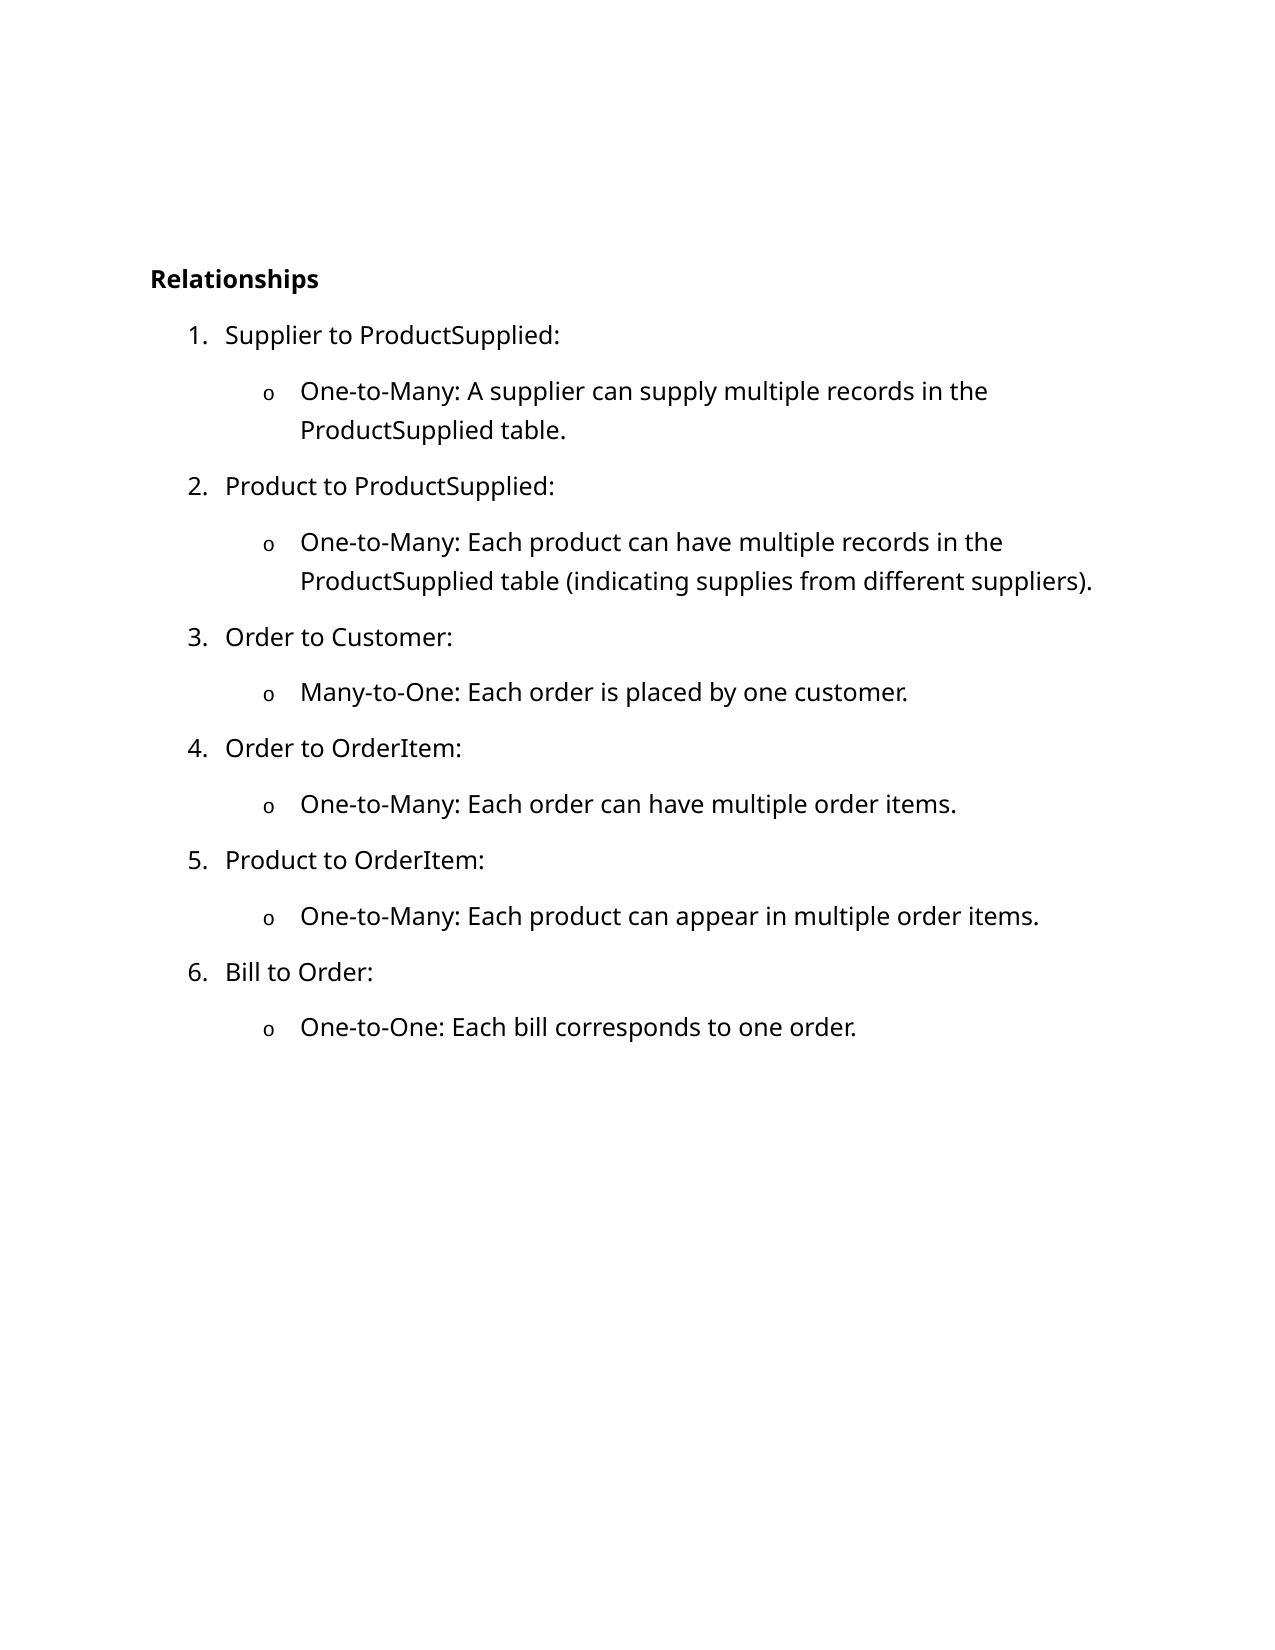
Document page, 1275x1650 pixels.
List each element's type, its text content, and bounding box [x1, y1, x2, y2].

list Product to ProductSupplied: [187, 468, 1125, 502]
list Bill to Order: [187, 954, 1125, 988]
list One-to-Many: Each order can have multiple order items. [262, 787, 1125, 821]
list One-to-Many: A supplier can supply multiple records in the ProductSupplied table. [262, 373, 1125, 447]
list Product to OrderItem: [187, 842, 1125, 877]
text Relationships [150, 262, 1125, 296]
list One-to-Many: Each product can have multiple records in the ProductSupplied table (indicating supplies from different suppliers). [262, 524, 1125, 597]
list Supplier to ProductSupplied: [187, 317, 1125, 352]
list One-to-Many: Each product can appear in multiple order items. [262, 898, 1125, 932]
list One-to-One: Each bill corresponds to one order. [262, 1010, 1125, 1044]
list Order to Customer: [187, 619, 1125, 653]
list Order to OrderItem: [187, 731, 1125, 765]
list Many-to-One: Each order is placed by one customer. [262, 675, 1125, 709]
